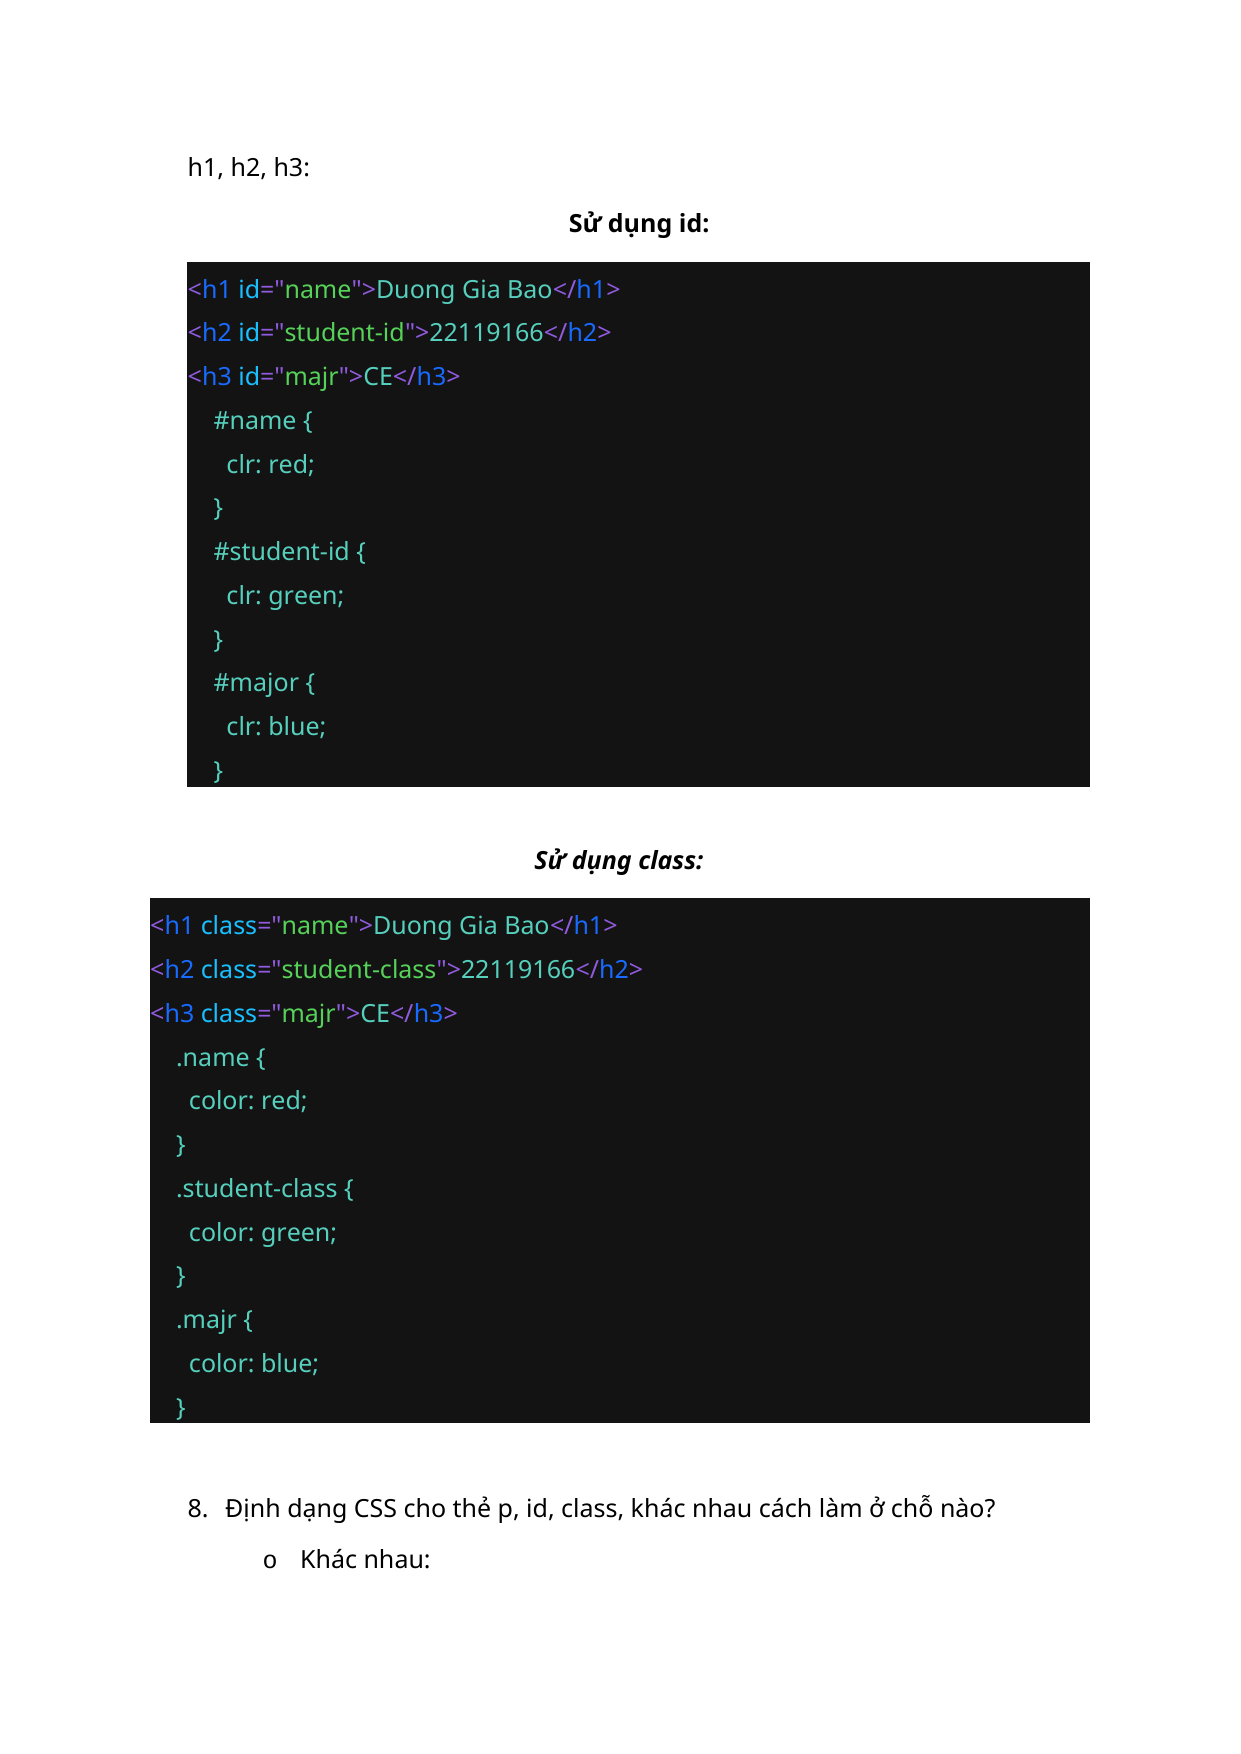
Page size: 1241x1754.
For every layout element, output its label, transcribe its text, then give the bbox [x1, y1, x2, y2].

list Định dạng CSS cho thẻ p, id, class, khác nhau cách làm ở chỗ nào? [187, 1491, 1090, 1525]
text } [187, 480, 1090, 524]
text <h2 class="student-class">22119166</h2> [150, 942, 1090, 986]
text } [187, 743, 1090, 787]
text Sử dụng class: [150, 842, 1090, 877]
text color: green; [150, 1204, 1090, 1248]
text } [150, 1379, 1090, 1423]
text color: blue; [150, 1336, 1090, 1379]
text } [150, 1117, 1090, 1161]
text color: red; [150, 1073, 1090, 1117]
text } [187, 612, 1090, 655]
text .name { [150, 1029, 1090, 1073]
text .majr { [150, 1292, 1090, 1336]
text <h1 class="name">Duong Gia Bao</h1> [150, 898, 1090, 942]
text Sử dụng id: [187, 206, 1090, 240]
text <h3 class="majr">CE</h3> [150, 986, 1090, 1029]
text <h3 id="majr">CE</h3> [187, 349, 1090, 393]
text #student-id { [187, 524, 1090, 568]
text <h2 id="student-id">22119166</h2> [187, 305, 1090, 349]
text #major { [187, 655, 1090, 699]
text clr: red; [187, 437, 1090, 480]
text clr: green; [187, 568, 1090, 612]
text <h1 id="name">Duong Gia Bao</h1> [187, 262, 1090, 305]
text } [150, 1248, 1090, 1292]
text h1, h2, h3: [187, 150, 1090, 184]
text clr: blue; [187, 699, 1090, 743]
list Khác nhau: [262, 1542, 1090, 1576]
text #name { [187, 393, 1090, 437]
text .student-class { [150, 1161, 1090, 1204]
